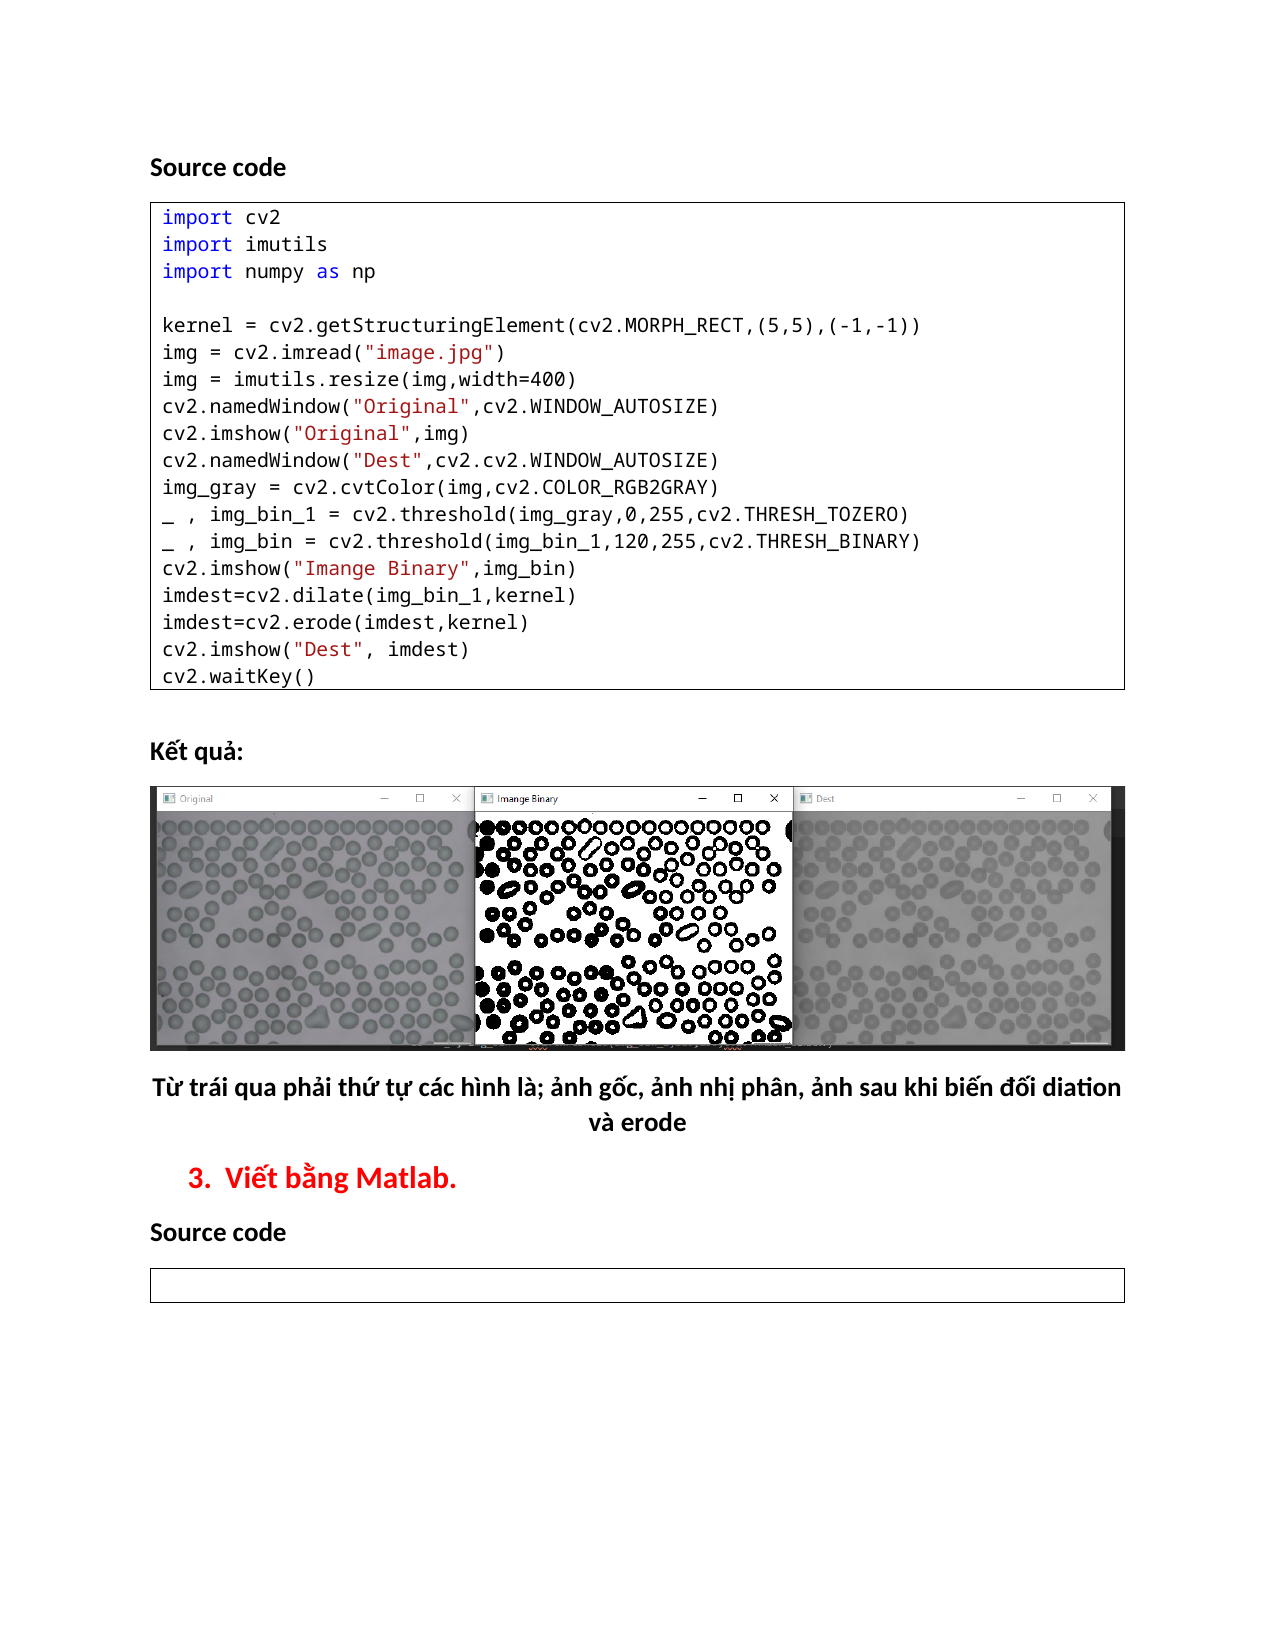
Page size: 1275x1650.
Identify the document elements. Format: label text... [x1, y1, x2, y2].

text Source code [150, 150, 1125, 183]
text Source code [150, 1216, 1125, 1249]
table_header import cv2 import imutils import numpy as np kernel = cv2.getStructuringElement(cv2.MORPH_RECT,(5,5),(-1,-1)) img = cv2.imread("image.jpg") img = imutils.resize(img,width=400) cv2.namedWindow("Original",cv2.WINDOW_AUTOSIZE) cv2.imshow("Original",img) cv2.namedWindow("Dest",cv2.cv2.WINDOW_AUTOSIZE) img_gray = cv2.cvtColor(img,cv2.COLOR_RGB2GRAY) _ , img_bin_1 = cv2.threshold(img_gray,0,255,cv2.THRESH_TOZERO) _ , img_bin = cv2.threshold(img_bin_1,120,255,cv2.THRESH_BINARY) cv2.imshow("Imange Binary",img_bin) imdest=cv2.dilate(img_bin_1,kernel) imdest=cv2.erode(imdest,kernel) cv2.imshow("Dest", imdest) cv2.waitKey() [151, 203, 1124, 689]
text Từ trái qua phải thứ tự các hình là; ảnh gốc, ảnh nhị phân, ảnh sau khi biến đối diation và erode [150, 1070, 1125, 1138]
list Viết bằng Matlab. [187, 1158, 1125, 1196]
picture [150, 786, 1125, 1051]
table_header [151, 1269, 1124, 1302]
text Kết quả: [150, 734, 1125, 767]
